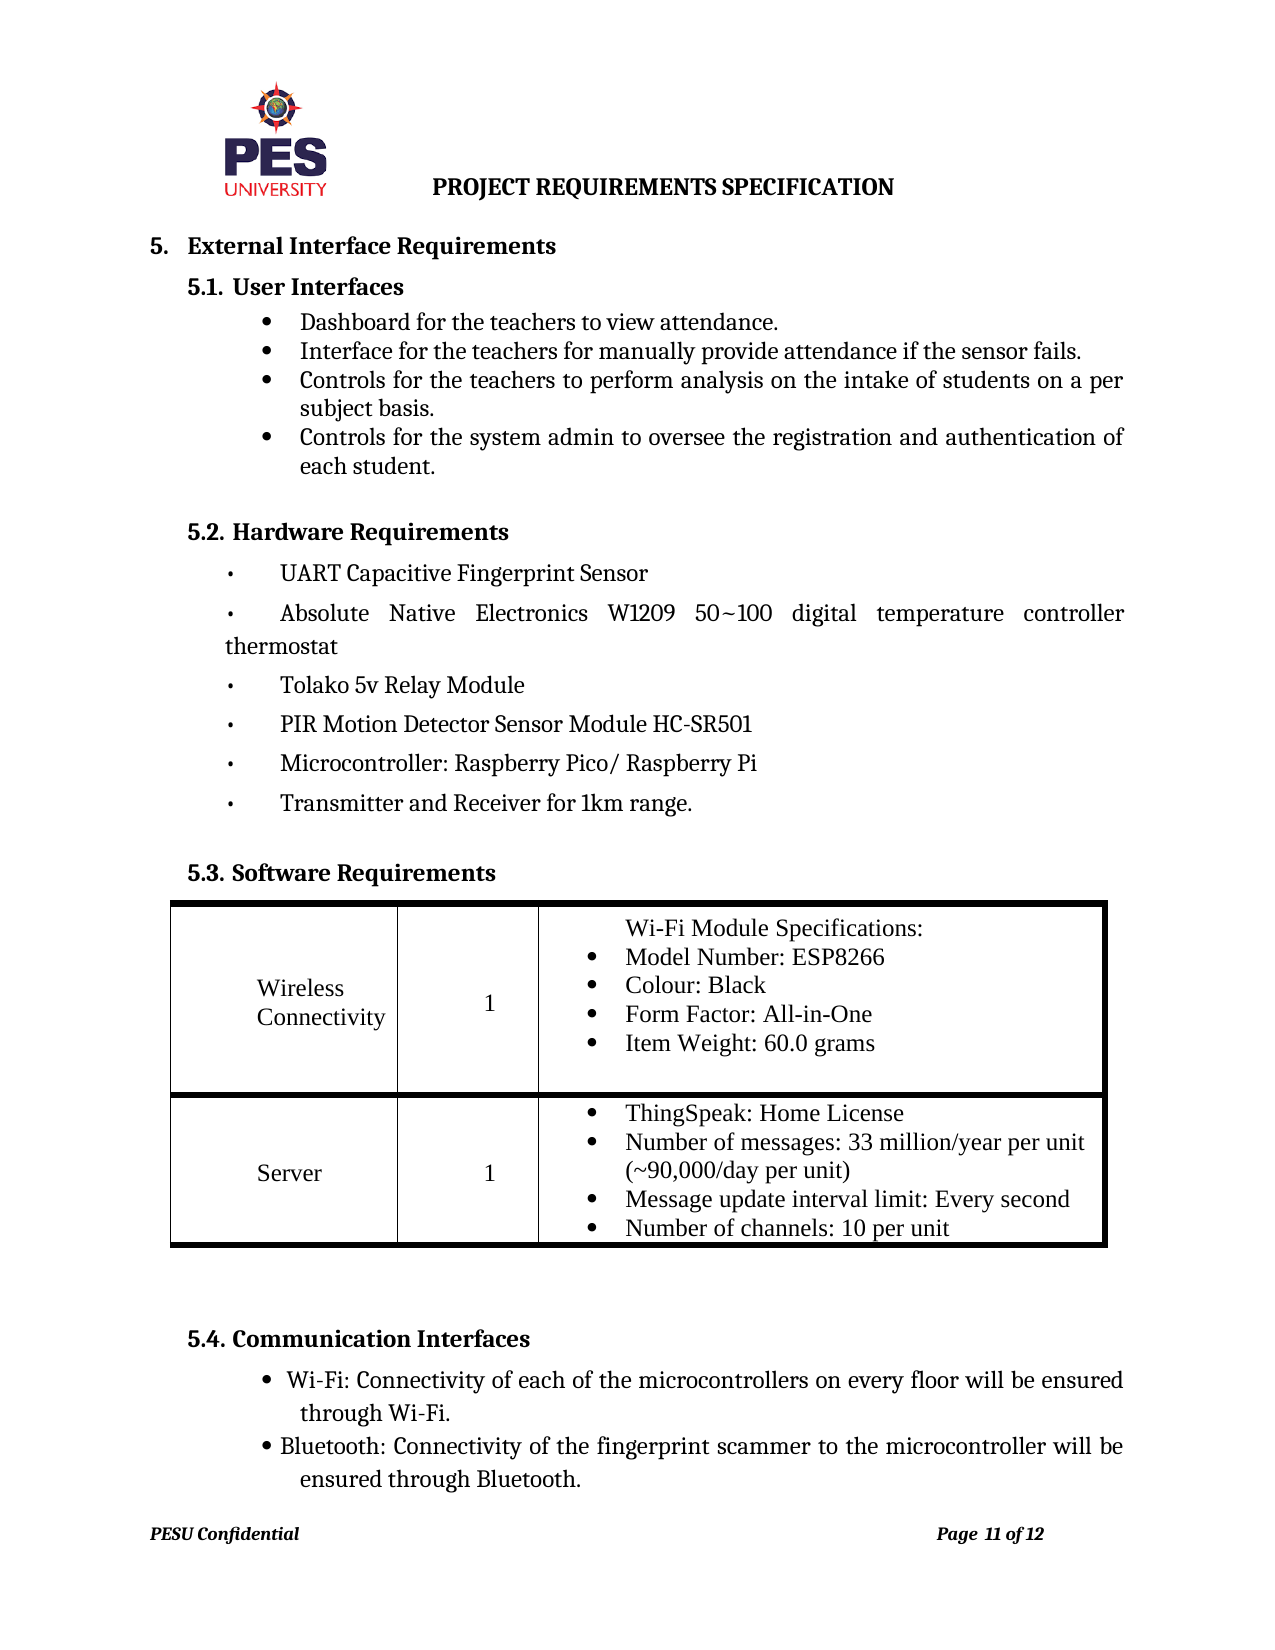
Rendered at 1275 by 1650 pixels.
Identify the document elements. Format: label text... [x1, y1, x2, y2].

picture [225, 81, 327, 196]
subtitle Communication Interfaces [187, 1325, 1125, 1353]
text • Tolako 5v Relay Module [225, 671, 1125, 699]
table_cell ThingSpeak: Home License Number of messages: 33 million/year per unit (~90,000/day per unit) Message update interval limit: Every second Number of channels: 10 per unit [539, 1098, 1102, 1242]
list Controls for the teachers to perform analysis on the intake of students on a per subject basis. [262, 366, 1125, 423]
list Interface for the teachers for manually provide attendance if the sensor fails. [262, 337, 1125, 366]
table_cell Server [171, 1098, 397, 1242]
subtitle Hardware Requirements [187, 518, 1125, 547]
subtitle External Interface Requirements [150, 232, 1125, 261]
table_header 1 [398, 907, 538, 1092]
list Controls for the system admin to oversee the registration and authentication of each student. [262, 423, 1125, 481]
list Dashboard for the teachers to view attendance. [262, 308, 1125, 337]
text • PIR Motion Detector Sensor Module HC-SR501 [225, 710, 1125, 739]
subtitle User Interfaces [187, 273, 1125, 302]
list Wi-Fi: Connectivity of each of the microcontrollers on every floor will be ensured through Wi-Fi. [262, 1366, 1125, 1428]
text • Transmitter and Receiver for 1km range. [225, 789, 1125, 817]
text • Absolute Native Electronics W1209 50~100 digital temperature controller thermostat [225, 598, 1125, 660]
list Bluetooth: Connectivity of the fingerprint scammer to the microcontroller will be ensured through Bluetooth. [262, 1432, 1125, 1494]
table_header Wi-Fi Module Specifications: Model Number: ESP8266 Colour: Black Form Factor: All-in-One Item Weight: 60.0 grams [539, 907, 1102, 1092]
text • Microcontroller: Raspberry Pico/ Raspberry Pi [225, 749, 1125, 778]
subtitle Software Requirements [187, 859, 1125, 888]
table_header Wireless Connectivity [171, 907, 397, 1092]
table_cell 1 [398, 1098, 538, 1242]
text • UART Capacitive Fingerprint Sensor [225, 559, 1125, 588]
